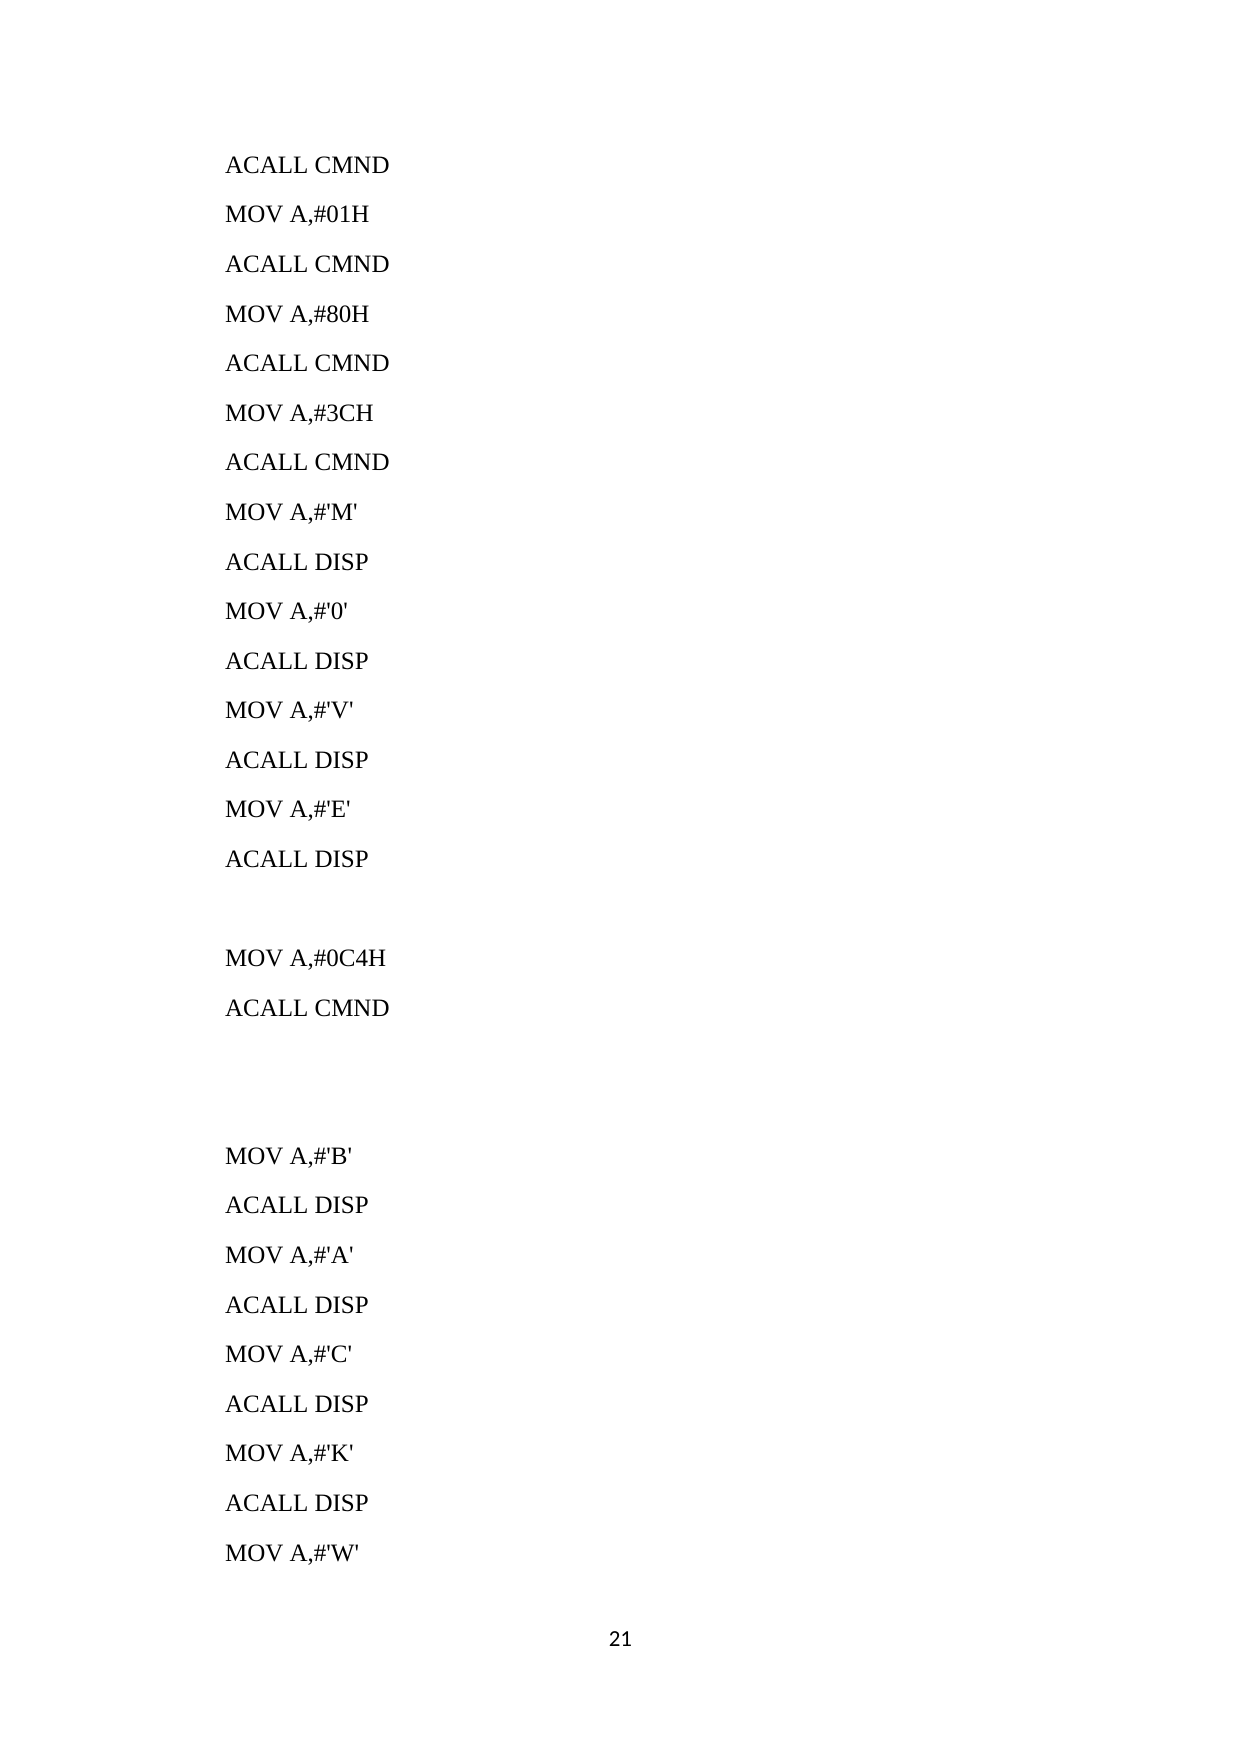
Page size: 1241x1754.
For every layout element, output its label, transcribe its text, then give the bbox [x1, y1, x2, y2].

text MOV A,#'M' [150, 497, 1090, 526]
text MOV A,#'E' [150, 794, 1090, 823]
text ACALL CMND [150, 249, 1090, 278]
text MOV A,#'W' [150, 1538, 1090, 1566]
text MOV A,#'B' [150, 1141, 1090, 1170]
text MOV A,#0C4H [150, 943, 1090, 972]
text MOV A,#'A' [150, 1240, 1090, 1269]
text MOV A,#01H [150, 199, 1090, 228]
text ACALL DISP [150, 745, 1090, 774]
text ACALL DISP [150, 1389, 1090, 1418]
text ACALL DISP [150, 1290, 1090, 1318]
text ACALL CMND [150, 447, 1090, 476]
text ACALL DISP [150, 547, 1090, 575]
text MOV A,#'V' [150, 695, 1090, 724]
text MOV A,#'0' [150, 596, 1090, 625]
text ACALL CMND [150, 150, 1090, 179]
text ACALL DISP [150, 646, 1090, 674]
text ACALL CMND [150, 348, 1090, 377]
text MOV A,#'C' [150, 1339, 1090, 1368]
text MOV A,#3CH [150, 398, 1090, 427]
text MOV A,#80H [150, 299, 1090, 327]
text ACALL DISP [150, 844, 1090, 873]
text ACALL DISP [150, 1488, 1090, 1517]
text MOV A,#'K' [150, 1438, 1090, 1467]
text ACALL DISP [150, 1191, 1090, 1219]
text ACALL CMND [150, 993, 1090, 1022]
